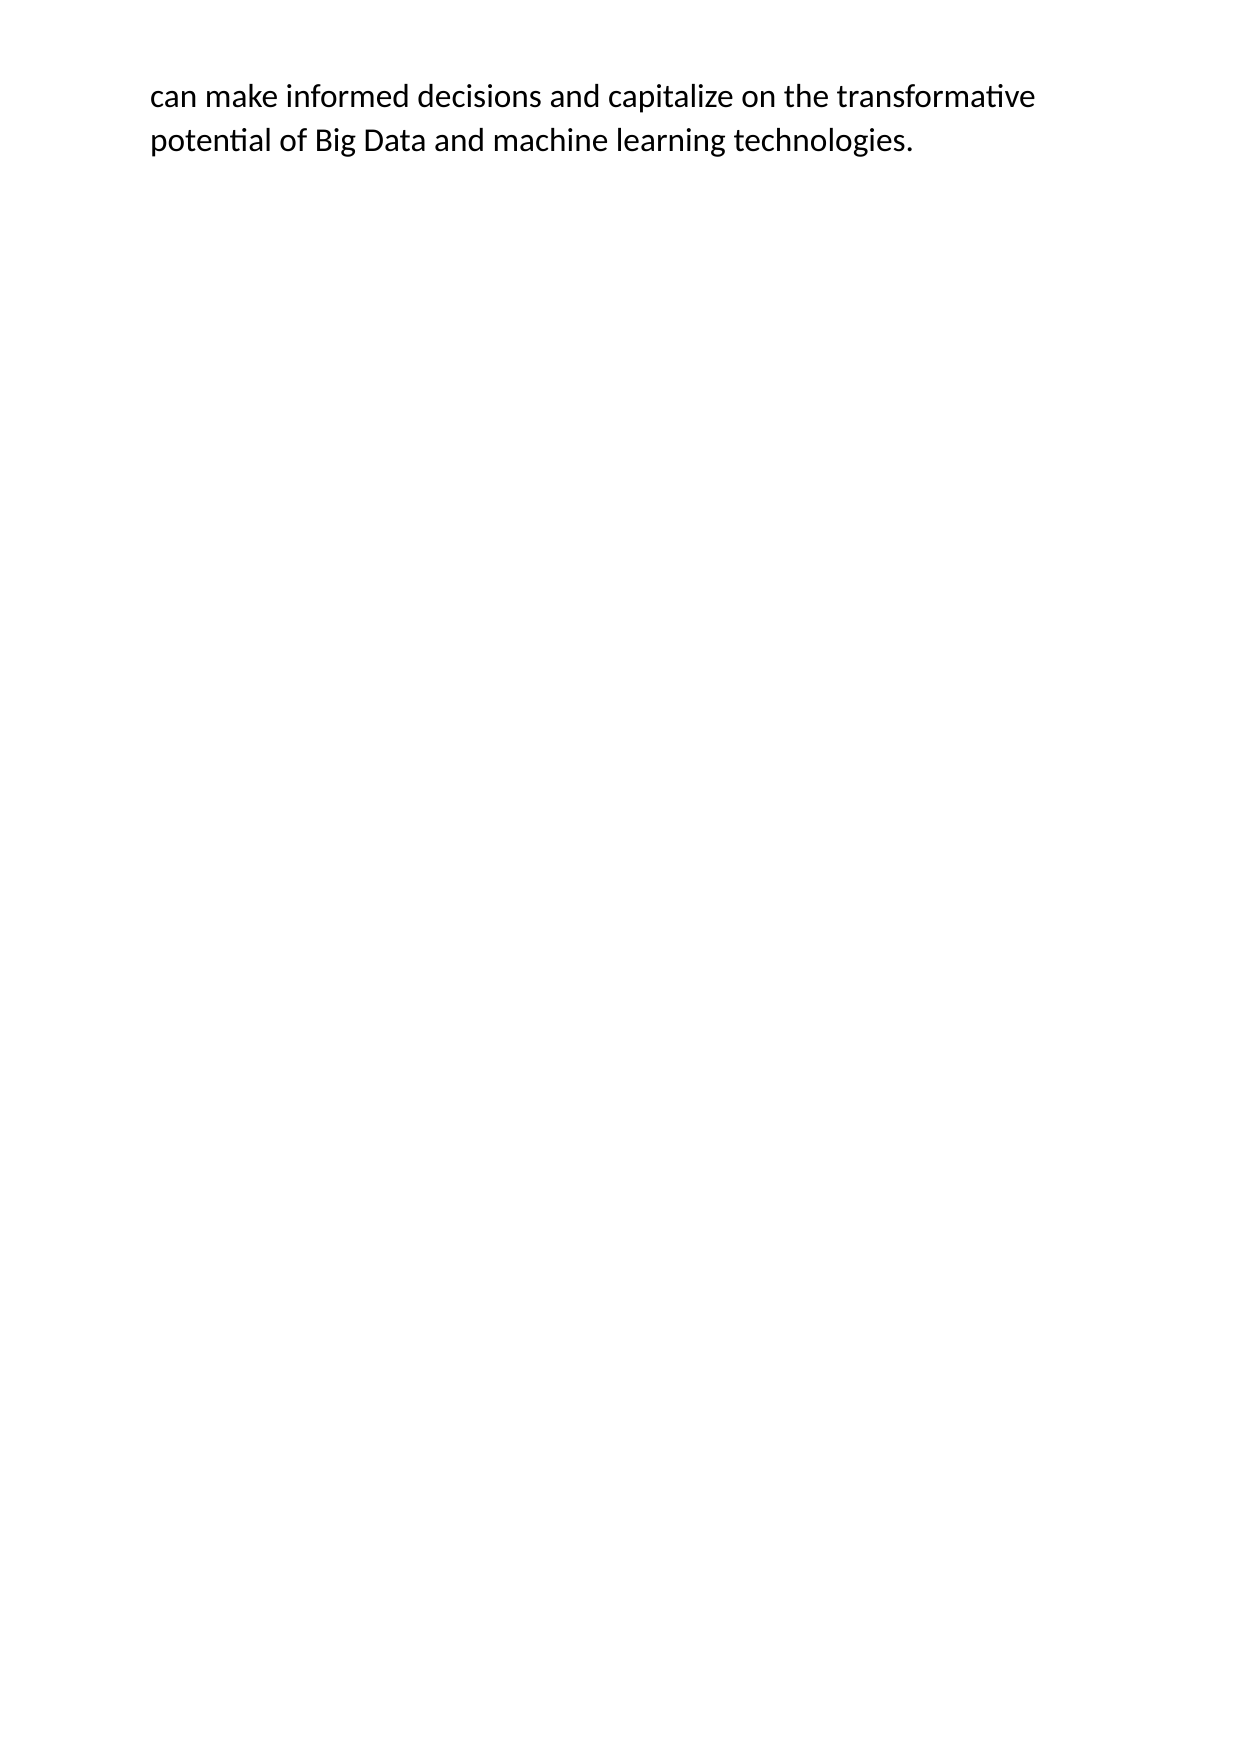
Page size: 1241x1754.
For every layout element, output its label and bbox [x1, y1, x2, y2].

text [150, 75, 1090, 160]
